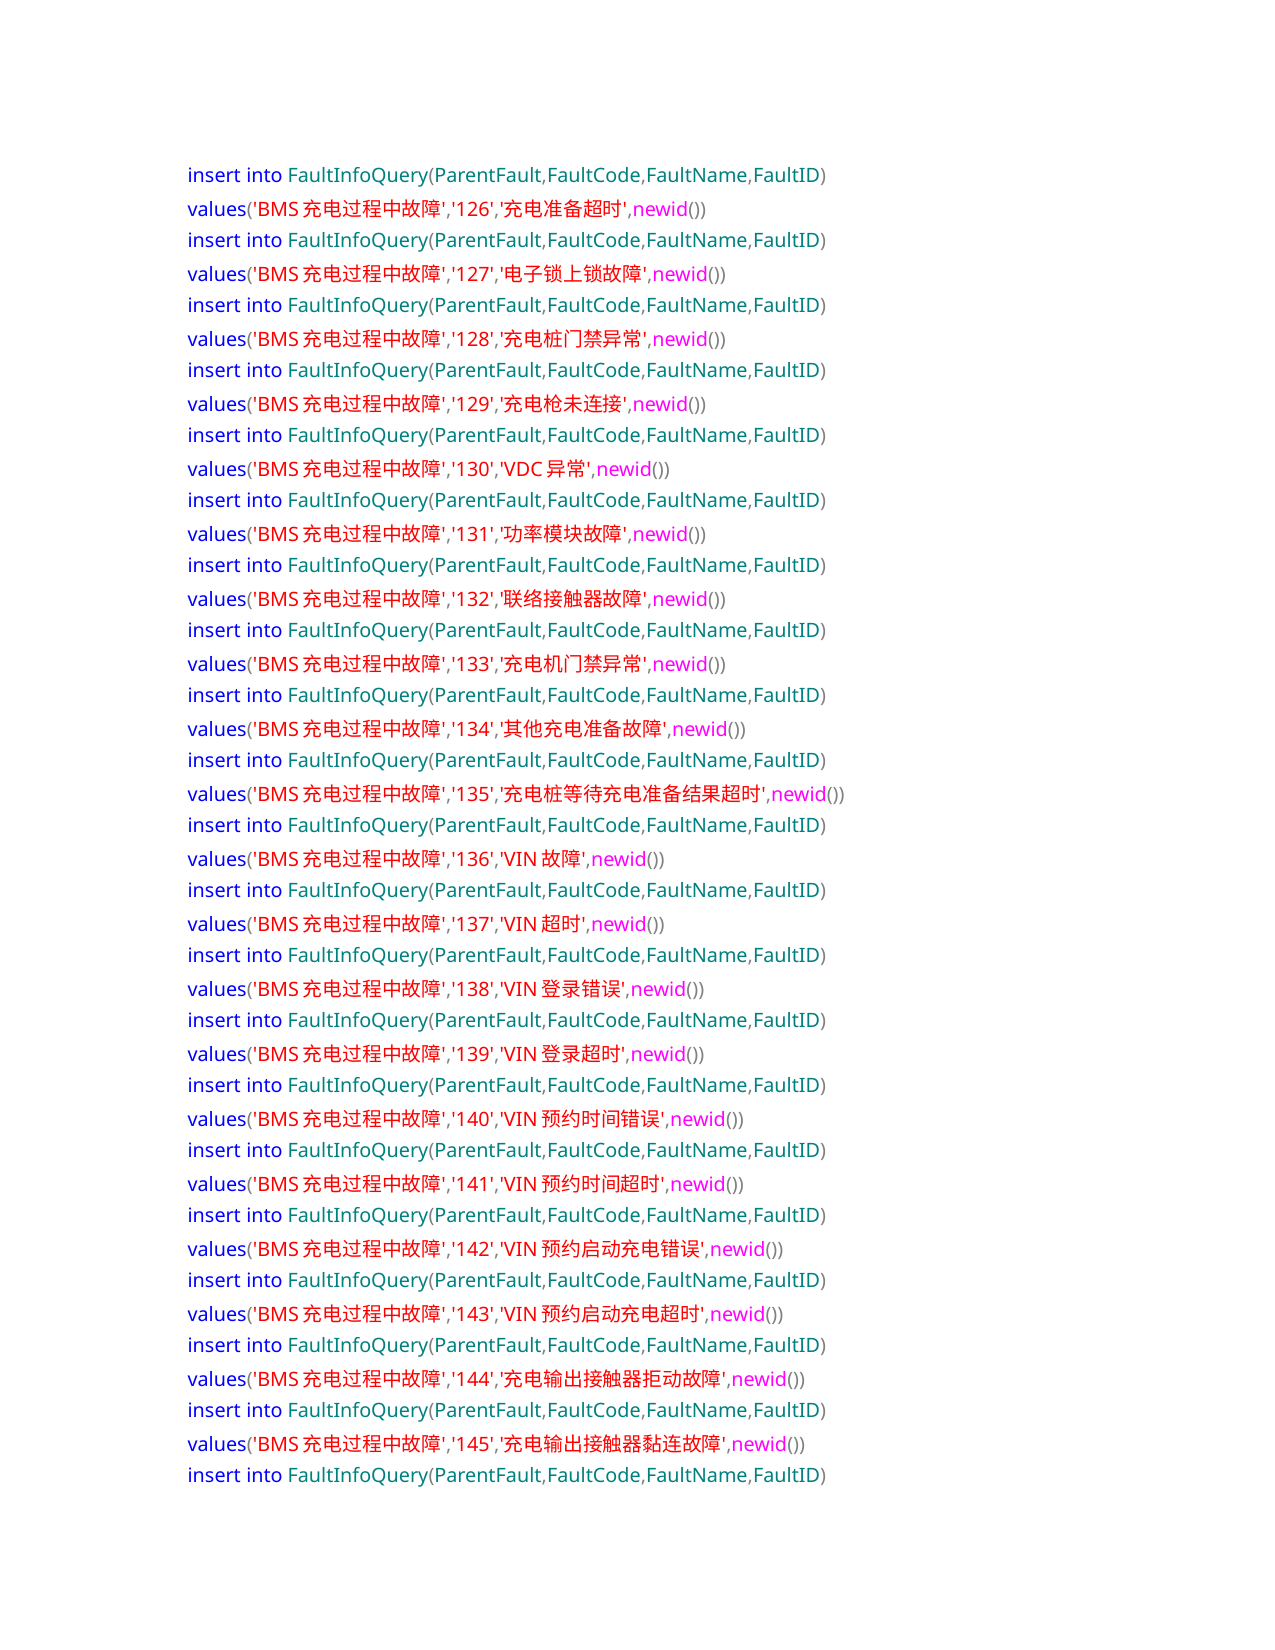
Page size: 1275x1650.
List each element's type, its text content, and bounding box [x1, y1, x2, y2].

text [187, 224, 1087, 256]
text values('BMS充电过程中故障','145','充电输出接触器黏连故障',newid()) [187, 1426, 1087, 1459]
text insert into FaultInfoQuery(ParentFault,FaultCode,FaultName,FaultID) [187, 1004, 1087, 1036]
text values('BMS充电过程中故障','126','充电准备超时',newid()) [187, 191, 1087, 224]
text values('BMS充电过程中故障','139','VIN登录超时',newid()) [187, 1036, 1087, 1069]
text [187, 1394, 1087, 1426]
text values('BMS充电过程中故障','131','功率模块故障',newid()) [187, 516, 1087, 549]
text insert into FaultInfoQuery(ParentFault,FaultCode,FaultName,FaultID) [187, 744, 1087, 776]
text insert into FaultInfoQuery(ParentFault,FaultCode,FaultName,FaultID) [187, 1134, 1087, 1166]
text insert into FaultInfoQuery(ParentFault,FaultCode,FaultName,FaultID) [187, 809, 1087, 841]
text insert into FaultInfoQuery(ParentFault,FaultCode,FaultName,FaultID) [187, 1264, 1087, 1296]
text insert into FaultInfoQuery(ParentFault,FaultCode,FaultName,FaultID) [187, 1069, 1087, 1101]
text insert into FaultInfoQuery(ParentFault,FaultCode,FaultName,FaultID) [187, 679, 1087, 711]
text values('BMS充电过程中故障','142','VIN预约启动充电错误',newid()) [187, 1231, 1087, 1264]
text values('BMS充电过程中故障','134','其他充电准备故障',newid()) [187, 711, 1087, 744]
text values('BMS充电过程中故障','138','VIN登录错误',newid()) [187, 971, 1087, 1004]
text values('BMS充电过程中故障','127','电子锁上锁故障',newid()) [187, 256, 1087, 289]
text values('BMS充电过程中故障','144','充电输出接触器拒动故障',newid()) [187, 1361, 1087, 1394]
text insert into FaultInfoQuery(ParentFault,FaultCode,FaultName,FaultID) [187, 549, 1087, 581]
text insert into FaultInfoQuery(ParentFault,FaultCode,FaultName,FaultID) [187, 289, 1087, 321]
text insert into FaultInfoQuery(ParentFault,FaultCode,FaultName,FaultID) [187, 1199, 1087, 1231]
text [187, 1459, 1087, 1491]
text insert into FaultInfoQuery(ParentFault,FaultCode,FaultName,FaultID) [187, 484, 1087, 516]
text values('BMS充电过程中故障','128','充电桩门禁异常',newid()) [187, 321, 1087, 354]
text values('BMS充电过程中故障','141','VIN预约时间超时',newid()) [187, 1166, 1087, 1199]
text insert into FaultInfoQuery(ParentFault,FaultCode,FaultName,FaultID) [187, 1329, 1087, 1361]
text insert into FaultInfoQuery(ParentFault,FaultCode,FaultName,FaultID) [187, 939, 1087, 971]
text values('BMS充电过程中故障','137','VIN超时',newid()) [187, 906, 1087, 939]
text values('BMS充电过程中故障','130','VDC异常',newid()) [187, 451, 1087, 484]
text values('BMS充电过程中故障','129','充电枪未连接',newid()) [187, 386, 1087, 419]
text insert into FaultInfoQuery(ParentFault,FaultCode,FaultName,FaultID) [187, 354, 1087, 386]
text insert into FaultInfoQuery(ParentFault,FaultCode,FaultName,FaultID) [187, 614, 1087, 646]
text values('BMS充电过程中故障','135','充电桩等待充电准备结果超时',newid()) [187, 776, 1087, 809]
text insert into FaultInfoQuery(ParentFault,FaultCode,FaultName,FaultID) [187, 419, 1087, 451]
text values('BMS充电过程中故障','140','VIN预约时间错误',newid()) [187, 1101, 1087, 1134]
text values('BMS充电过程中故障','133','充电机门禁异常',newid()) [187, 646, 1087, 679]
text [187, 159, 1087, 191]
text values('BMS充电过程中故障','143','VIN预约启动充电超时',newid()) [187, 1296, 1087, 1329]
text values('BMS充电过程中故障','132','联络接触器故障',newid()) [187, 581, 1087, 614]
text insert into FaultInfoQuery(ParentFault,FaultCode,FaultName,FaultID) [187, 874, 1087, 906]
text values('BMS充电过程中故障','136','VIN故障',newid()) [187, 841, 1087, 874]
